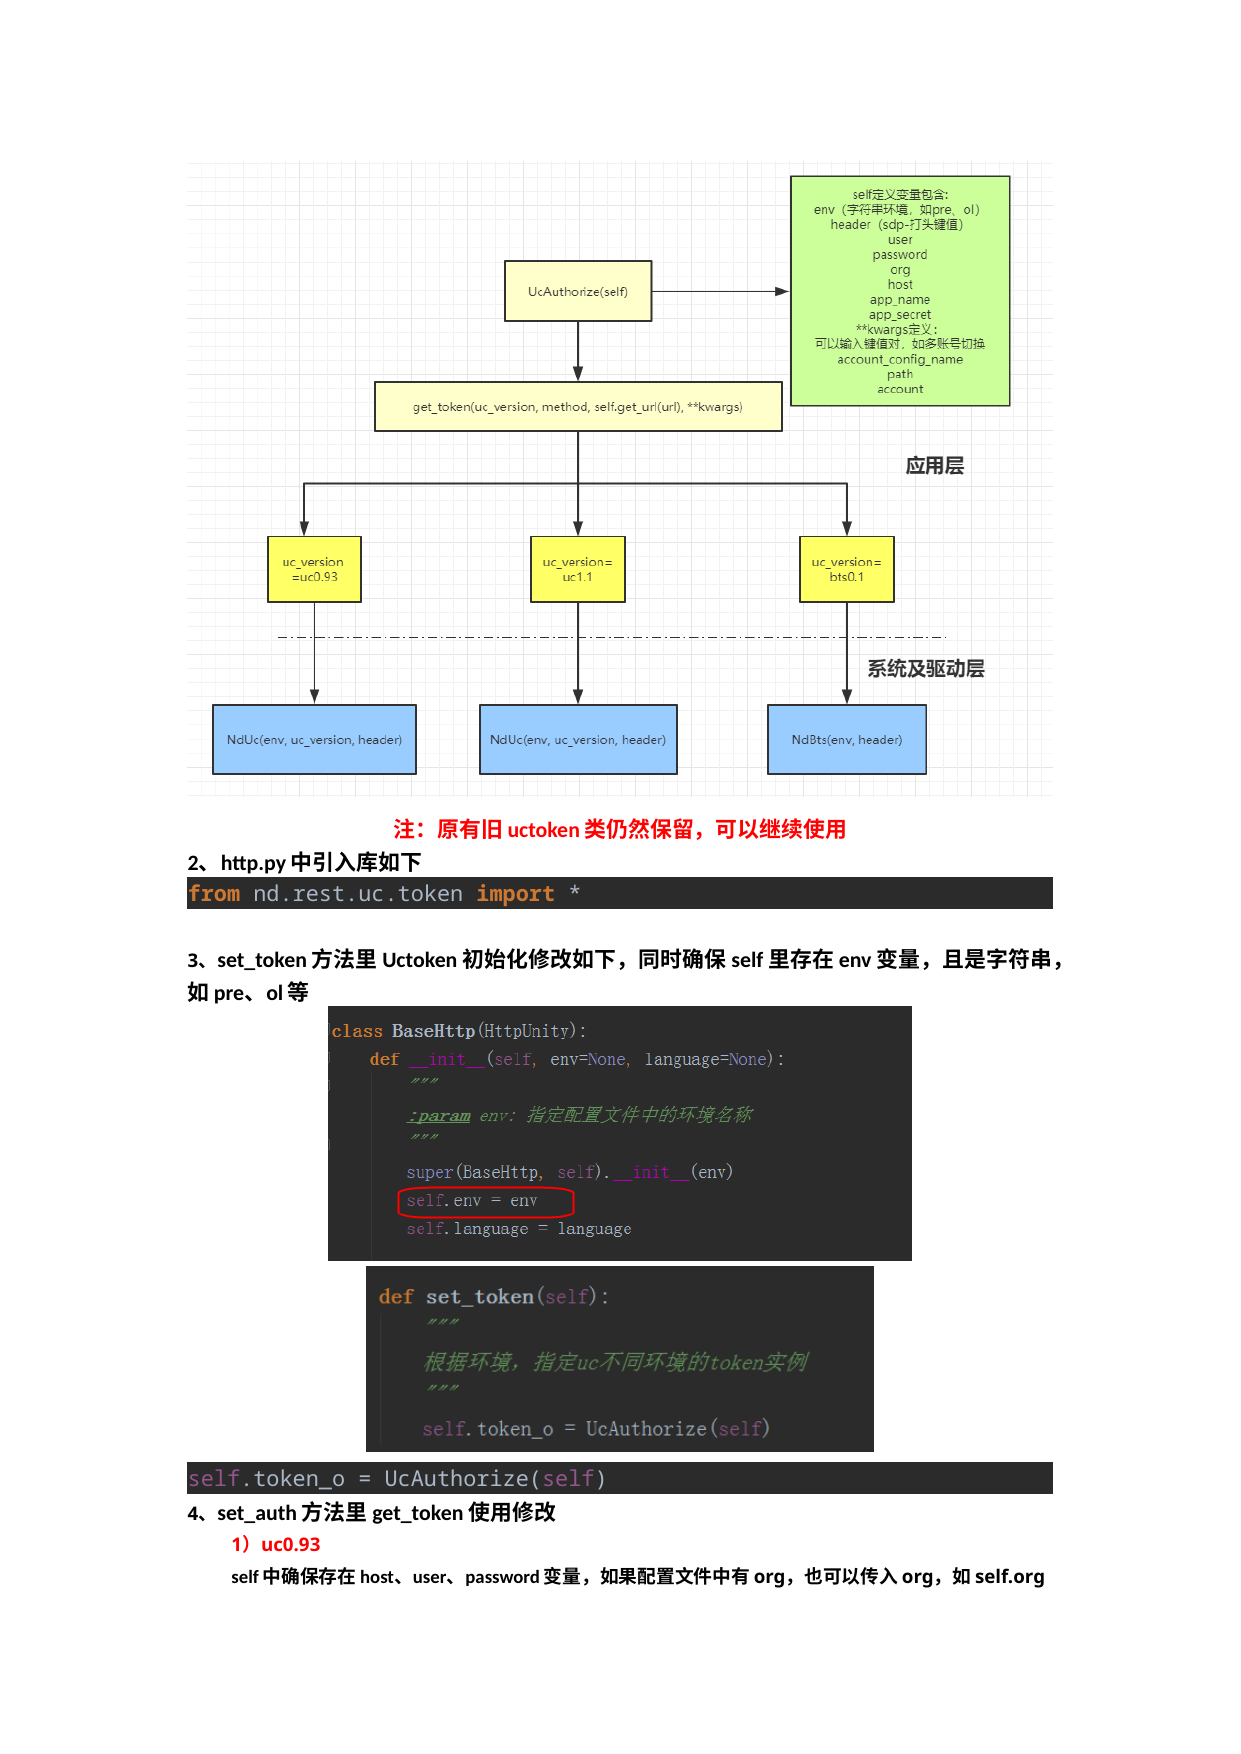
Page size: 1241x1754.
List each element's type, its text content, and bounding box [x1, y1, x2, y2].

list self中确保存在host、user、password变量，如果配置文件中有org，也可以传入org，如self.org [187, 1559, 1053, 1592]
list uc0.93 [231, 1527, 1053, 1559]
list set_auth方法里 get_token 使用修改 [187, 1494, 1053, 1527]
list http.py中引入库如下 [187, 844, 1053, 877]
picture [366, 1266, 874, 1452]
list set_token方法里Uctoken初始化修改如下，同时确保self里存在env变量，且是字符串，如pre、ol等 [187, 942, 1053, 1007]
list 注：原有旧uctoken类仍然保留，可以继续使用 [187, 812, 1053, 844]
picture [187, 161, 1053, 797]
picture [328, 1006, 912, 1261]
text from nd.rest.uc.token import * [187, 877, 1053, 909]
text self.token_o = UcAuthorize(self) [187, 1462, 1053, 1494]
